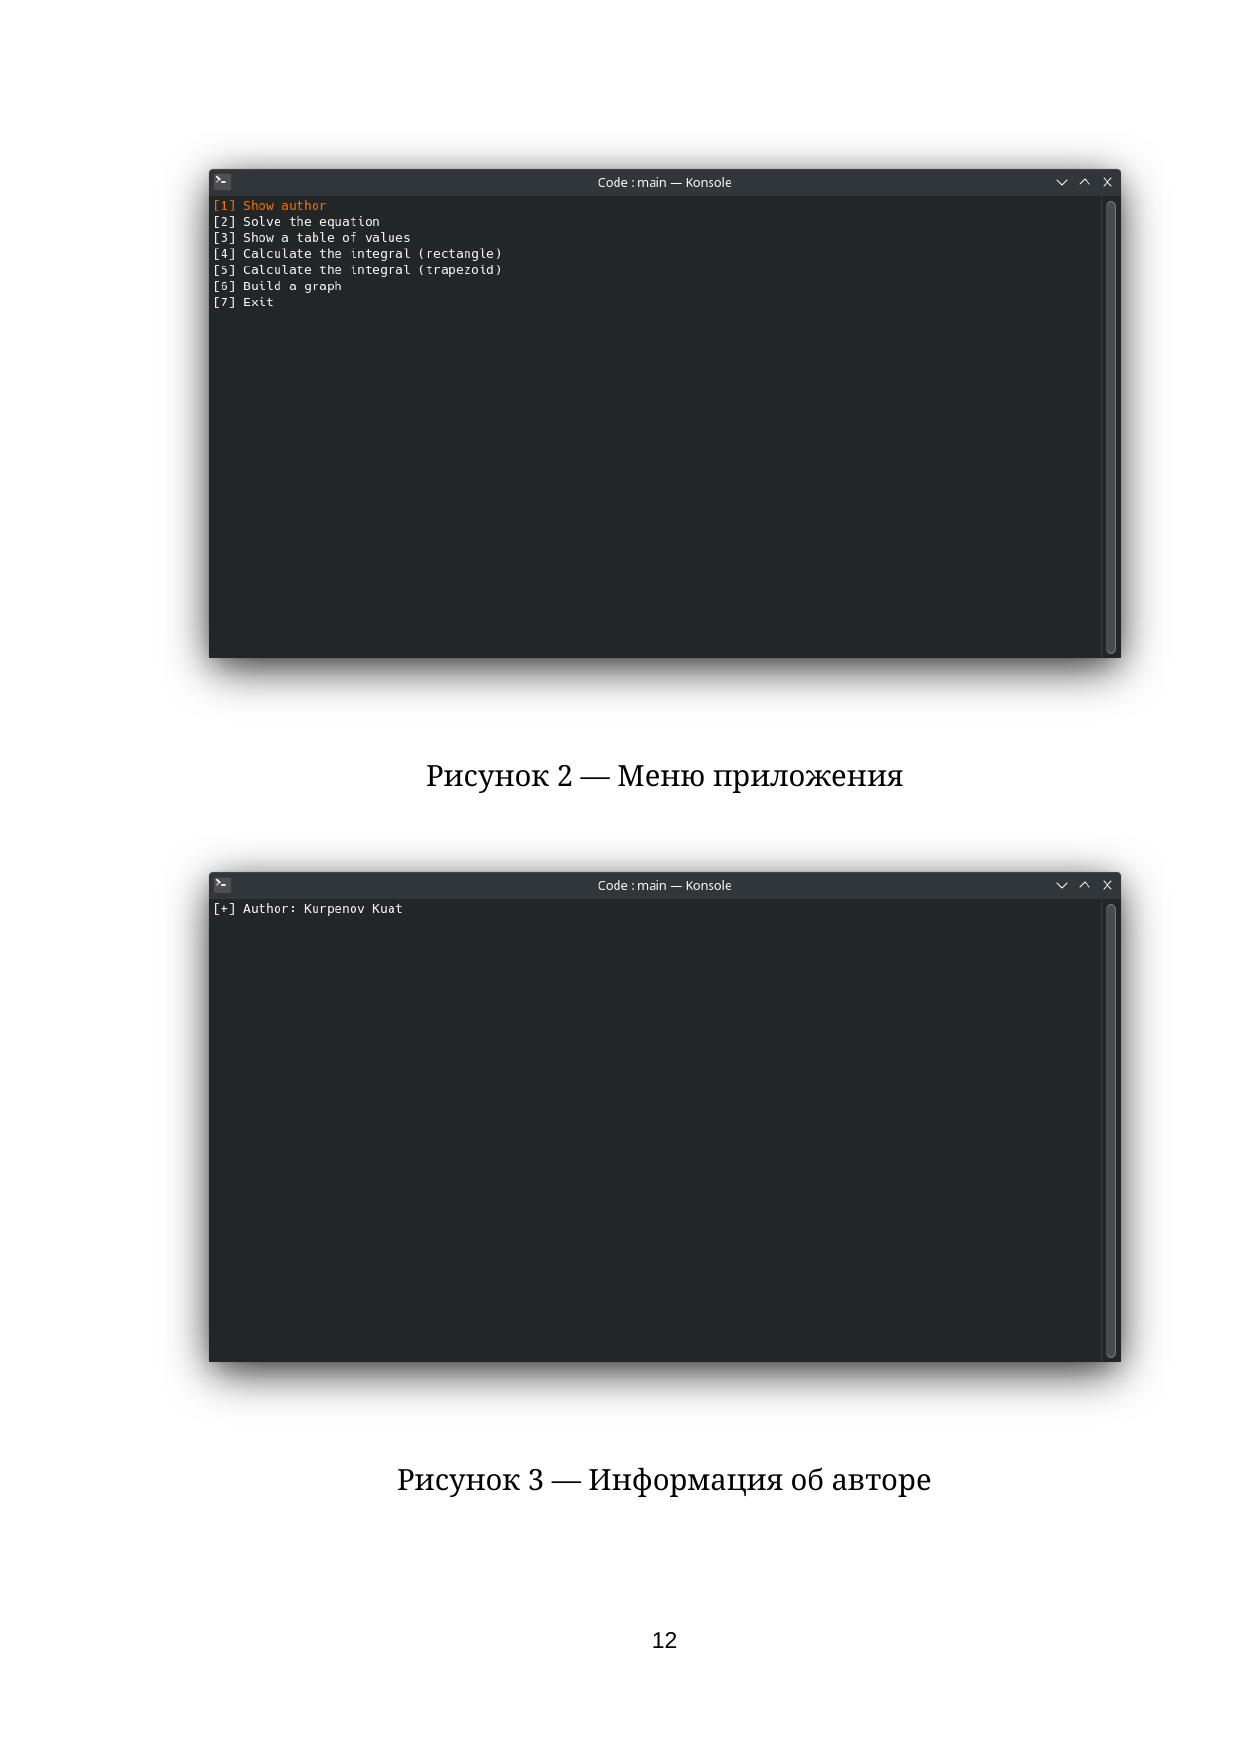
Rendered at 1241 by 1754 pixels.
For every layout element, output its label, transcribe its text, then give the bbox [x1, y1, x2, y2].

text Рисунок 3 — Информация об авторе [148, 1459, 1181, 1499]
picture [147, 118, 1182, 731]
text Рисунок 2 — Меню приложения [148, 755, 1181, 795]
picture [147, 821, 1182, 1435]
